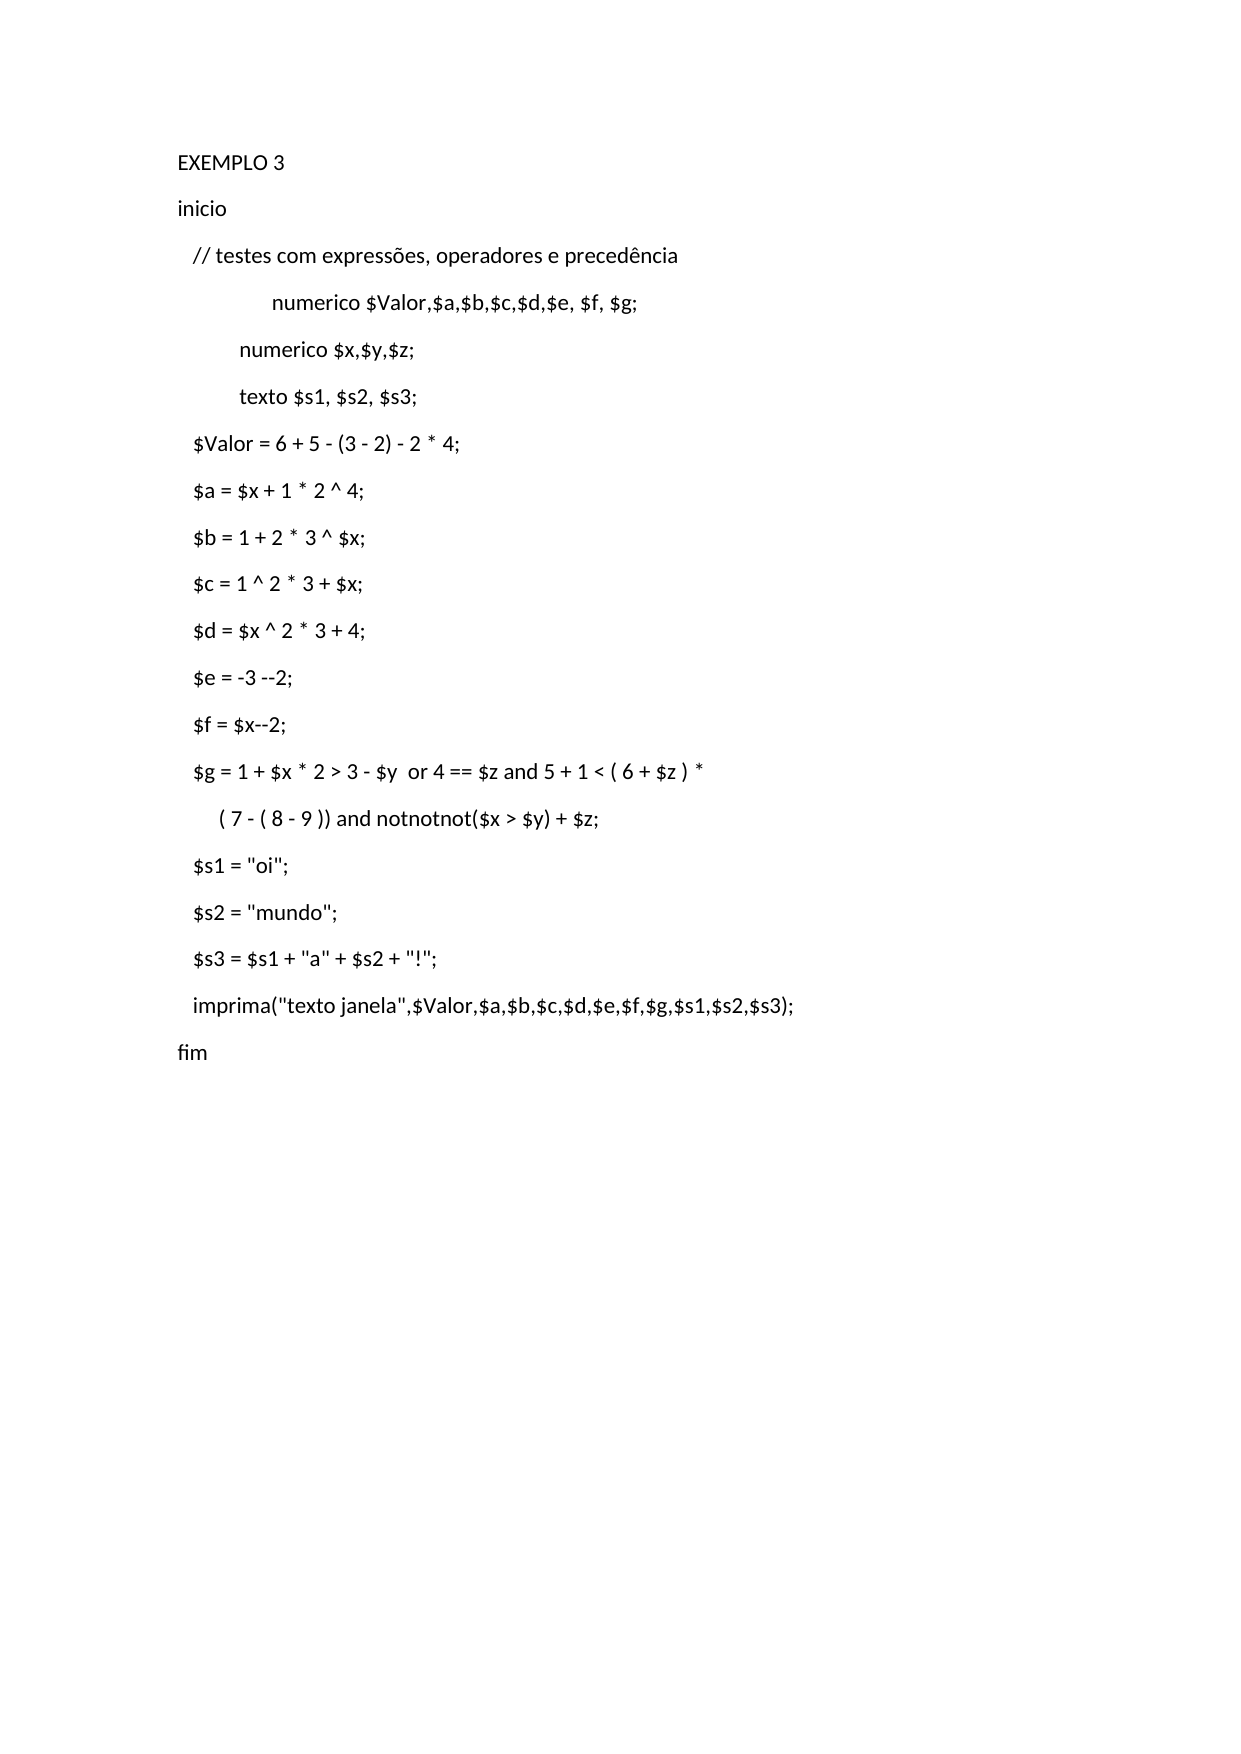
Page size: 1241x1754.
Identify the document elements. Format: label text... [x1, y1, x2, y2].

text imprima("texto janela",$Valor,$a,$b,$c,$d,$e,$f,$g,$s1,$s2,$s3); [177, 991, 1063, 1019]
text EXEMPLO 3 [177, 148, 1063, 176]
text $a = $x + 1 * 2 ^ 4; [177, 476, 1063, 504]
text $b = 1 + 2 * 3 ^ $x; [177, 523, 1063, 551]
text fim [177, 1038, 1063, 1066]
text $c = 1 ^ 2 * 3 + $x; [177, 569, 1063, 597]
text $s1 = "oi"; [177, 851, 1063, 879]
text // testes com expressões, operadores e precedência [177, 241, 1063, 269]
text $d = $x ^ 2 * 3 + 4; [177, 616, 1063, 644]
text inicio [177, 194, 1063, 222]
text $f = $x--2; [177, 710, 1063, 738]
text $Valor = 6 + 5 - (3 - 2) - 2 * 4; [177, 429, 1063, 457]
text ( 7 - ( 8 - 9 )) and notnotnot($x > $y) + $z; [177, 804, 1063, 832]
text $s2 = "mundo"; [177, 898, 1063, 926]
text $e = -3 --2; [177, 663, 1063, 691]
text $s3 = $s1 + "a" + $s2 + "!"; [177, 944, 1063, 972]
text numerico $x,$y,$z; [177, 335, 1063, 363]
text texto $s1, $s2, $s3; [177, 382, 1063, 410]
text numerico $Valor,$a,$b,$c,$d,$e, $f, $g; [177, 288, 1063, 316]
text $g = 1 + $x * 2 > 3 - $y or 4 == $z and 5 + 1 < ( 6 + $z ) * [177, 757, 1063, 785]
